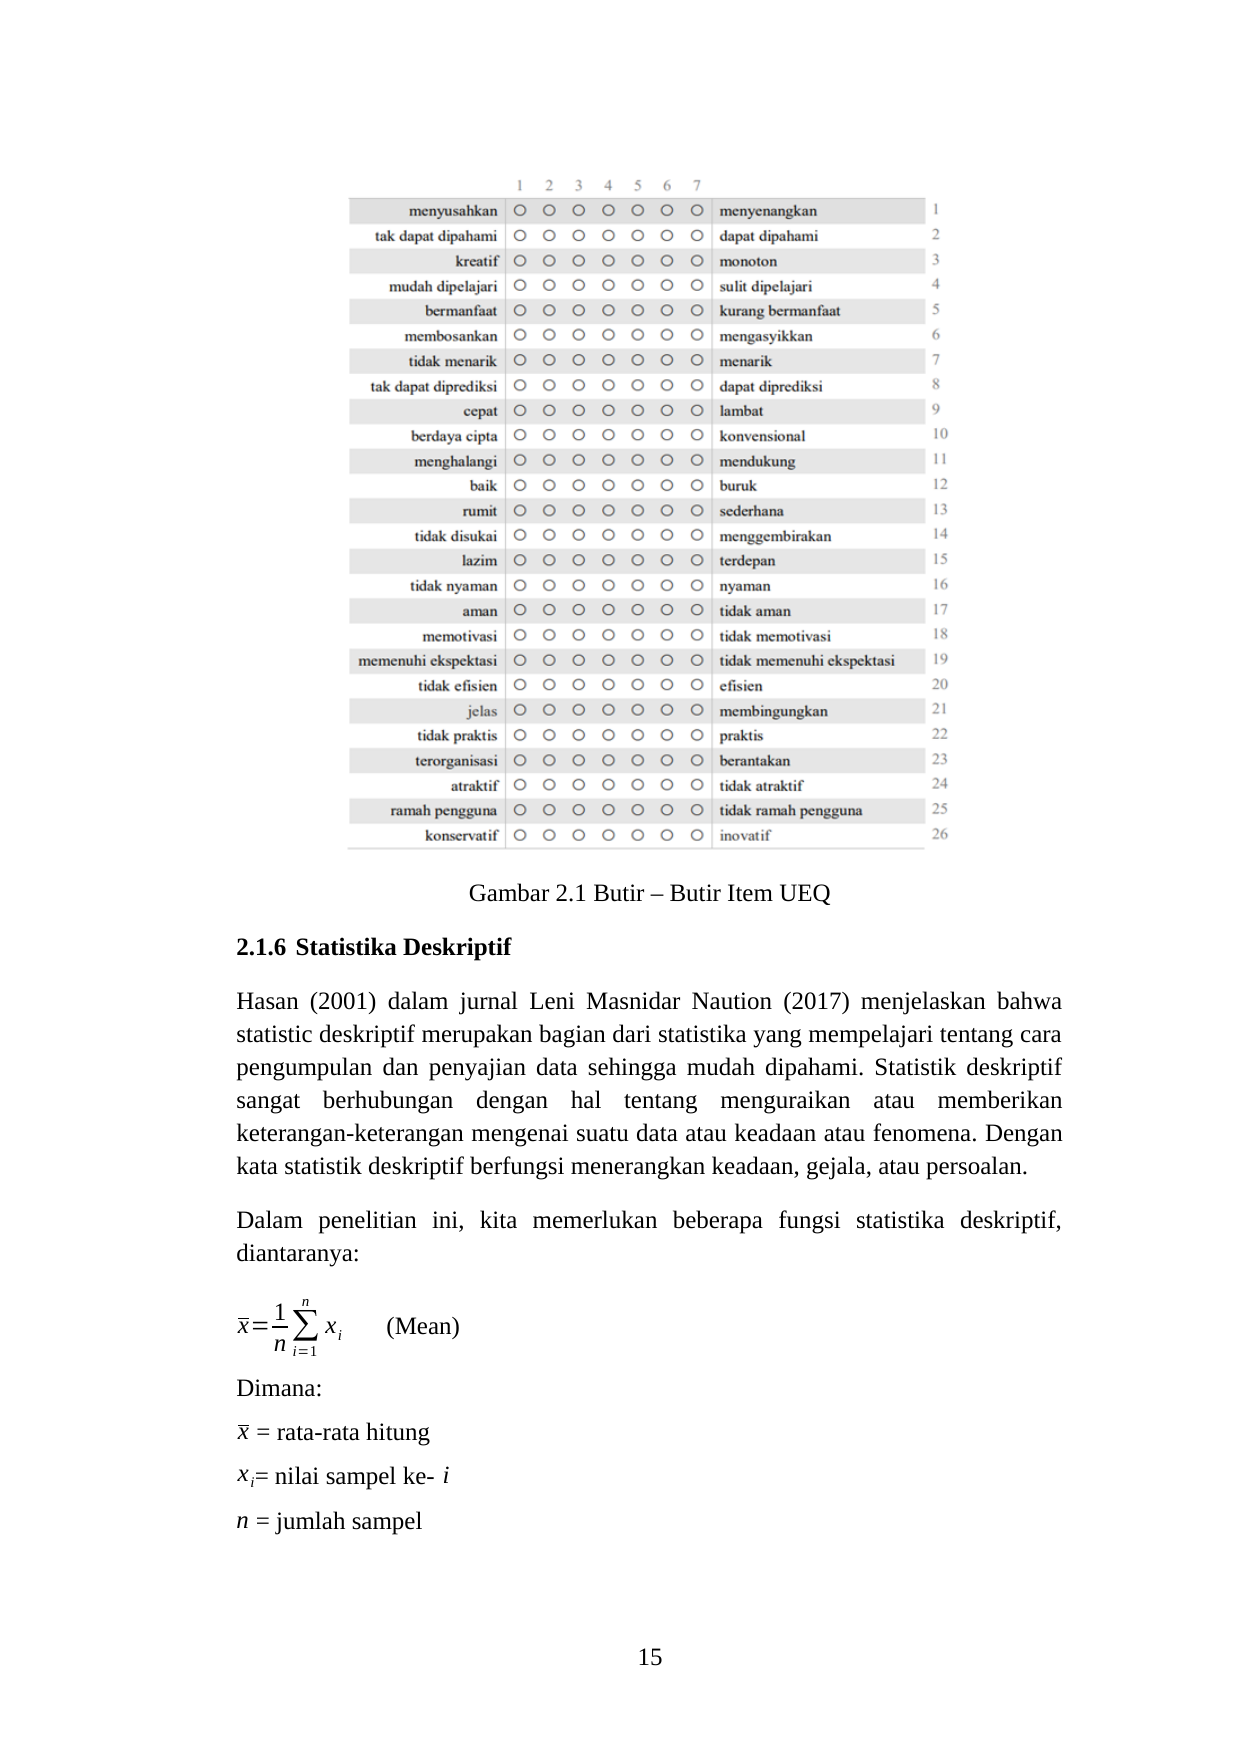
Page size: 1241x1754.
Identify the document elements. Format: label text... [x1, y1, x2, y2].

picture [337, 177, 963, 854]
list = nilai sampel ke- [236, 1460, 1063, 1491]
list Dimana: [236, 1373, 1063, 1402]
list (Mean) [236, 1292, 1063, 1359]
text Dalam penelitian ini, kita memerlukan beberapa fungsi statistika deskriptif, diantaranya: [236, 1205, 1063, 1267]
list = rata-rata hitung [236, 1417, 1063, 1445]
subtitle Statistika Deskriptif [236, 932, 1063, 961]
text Gambar 2.1 Butir – Butir Item UEQ [236, 878, 1063, 907]
list = jumlah sampel [236, 1506, 1063, 1535]
text Hasan (2001) dalam jurnal Leni Masnidar Naution (2017) menjelaskan bahwa statistic deskriptif merupakan bagian dari statistika yang mempelajari tentang cara pengumpulan dan penyajian data sehingga mudah dipahami. Statistik deskriptif sangat berhubungan dengan hal tentang menguraikan atau memberikan keterangan-keterangan mengenai suatu data atau keadaan atau fenomena. Dengan kata statistik deskriptif berfungsi menerangkan keadaan, gejala, atau persoalan. [236, 986, 1063, 1180]
